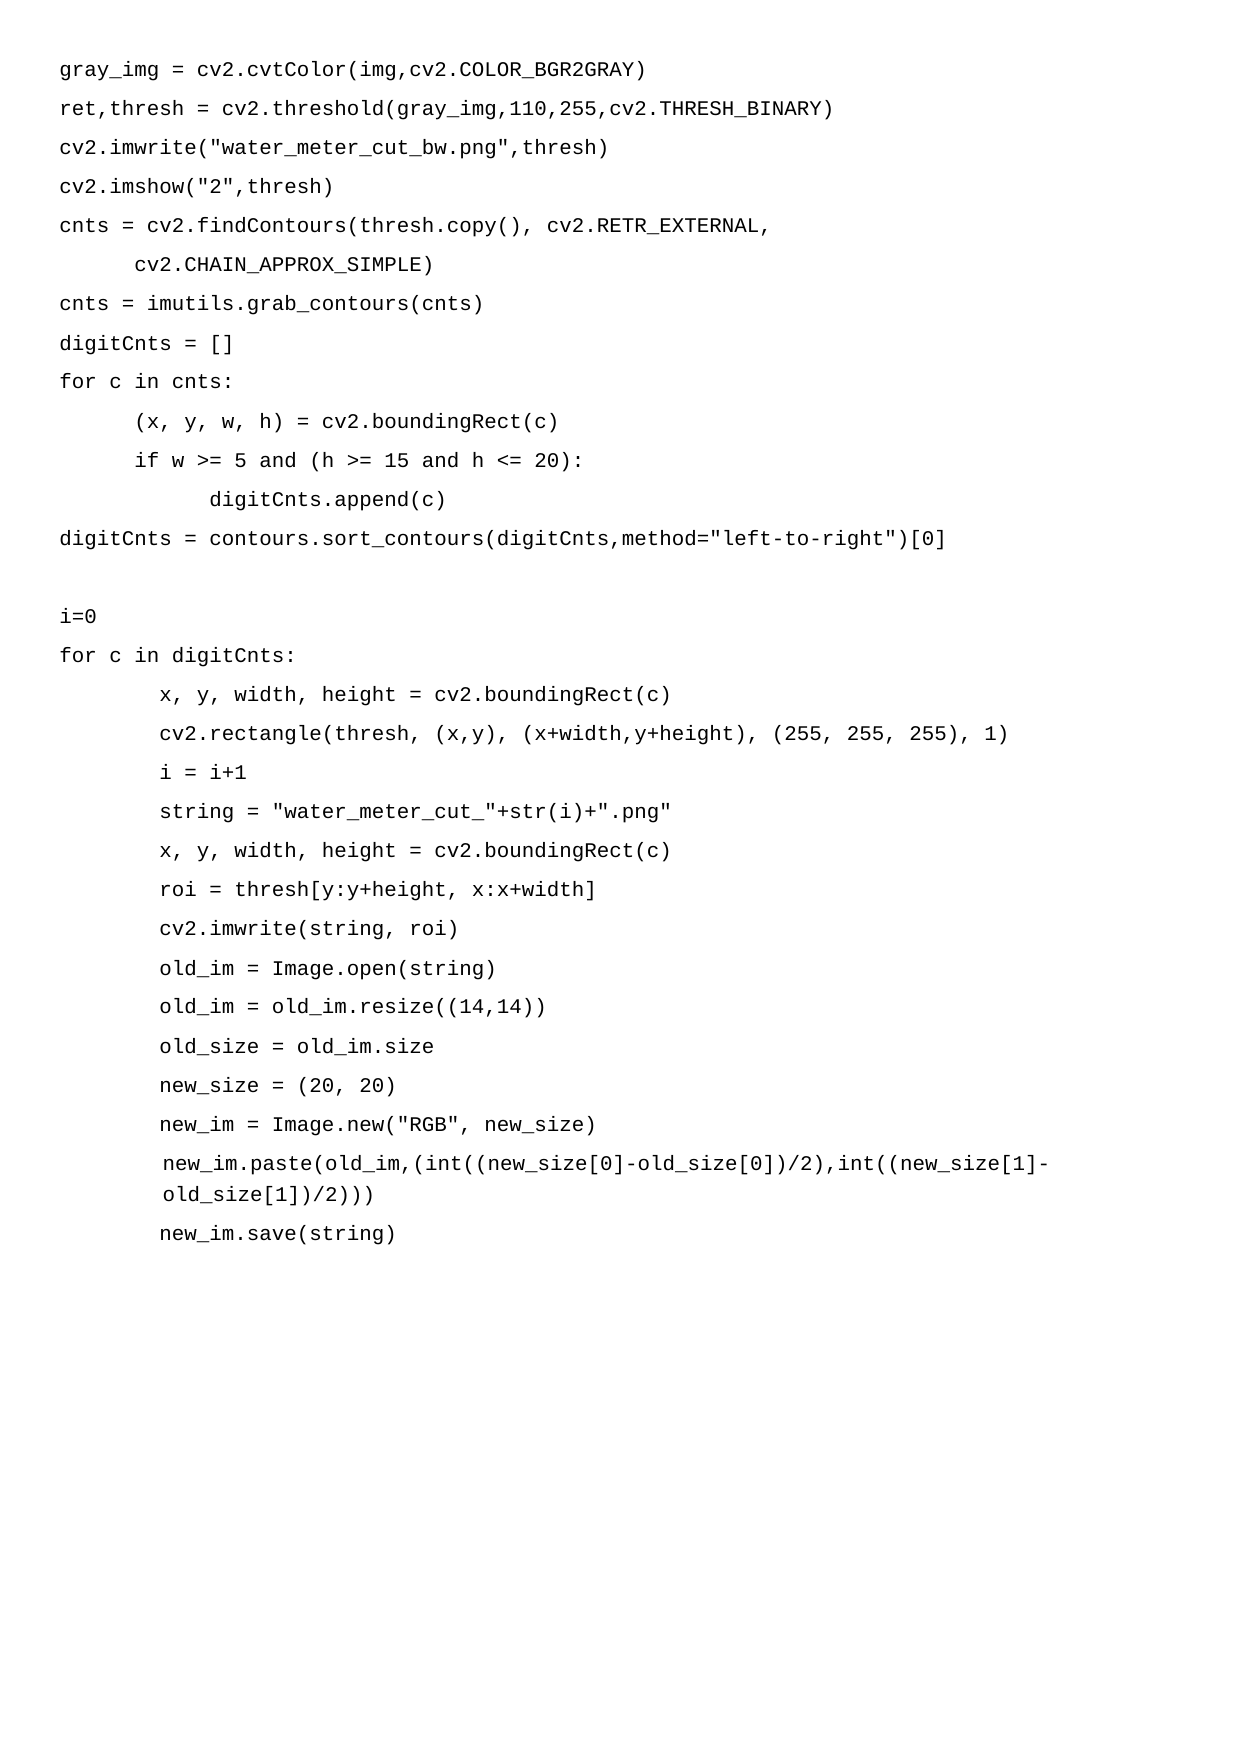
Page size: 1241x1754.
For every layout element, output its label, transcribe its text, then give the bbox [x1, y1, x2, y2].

text ret,thresh = cv2.threshold(gray_img,110,255,cv2.THRESH_BINARY) [59, 98, 1181, 122]
text cv2.imshow("2",thresh) [59, 176, 1181, 200]
text if w >= 5 and (h >= 15 and h <= 20): [59, 450, 1181, 473]
text x, y, width, height = cv2.boundingRect(c) [59, 840, 1181, 864]
text old_im = Image.open(string) [59, 957, 1181, 981]
text for c in digitCnts: [59, 645, 1181, 669]
text old_size = old_im.size [59, 1036, 1181, 1059]
text i=0 [59, 606, 1181, 629]
text old_im = old_im.resize((14,14)) [59, 997, 1181, 1020]
text cv2.rectangle(thresh, (x,y), (x+width,y+height), (255, 255, 255), 1) [59, 723, 1181, 747]
text (x, y, w, h) = cv2.boundingRect(c) [59, 411, 1181, 434]
text digitCnts.append(c) [59, 489, 1181, 512]
text string = "water_meter_cut_"+str(i)+".png" [59, 801, 1181, 825]
text cnts = cv2.findContours(thresh.copy(), cv2.RETR_EXTERNAL, [59, 215, 1181, 239]
text new_im.save(string) [59, 1223, 1181, 1246]
text cnts = imutils.grab_contours(cnts) [59, 293, 1181, 317]
text new_im.paste(old_im,(int((new_size[0]-old_size[0])/2),int((new_size[1]-old_size[1])/2))) [162, 1153, 1181, 1207]
text i = i+1 [59, 762, 1181, 786]
text digitCnts = contours.sort_contours(digitCnts,method="left-to-right")[0] [59, 528, 1181, 551]
text new_im = Image.new("RGB", new_size) [59, 1114, 1181, 1137]
text cv2.imwrite("water_meter_cut_bw.png",thresh) [59, 137, 1181, 161]
text for c in cnts: [59, 372, 1181, 395]
text digitCnts = [] [59, 332, 1181, 356]
text roi = thresh[y:y+height, x:x+width] [59, 879, 1181, 903]
text cv2.CHAIN_APPROX_SIMPLE) [59, 254, 1181, 278]
text cv2.imwrite(string, roi) [59, 918, 1181, 942]
text x, y, width, height = cv2.boundingRect(c) [59, 684, 1181, 708]
text gray_img = cv2.cvtColor(img,cv2.COLOR_BGR2GRAY) [59, 59, 1181, 83]
text new_size = (20, 20) [59, 1075, 1181, 1098]
